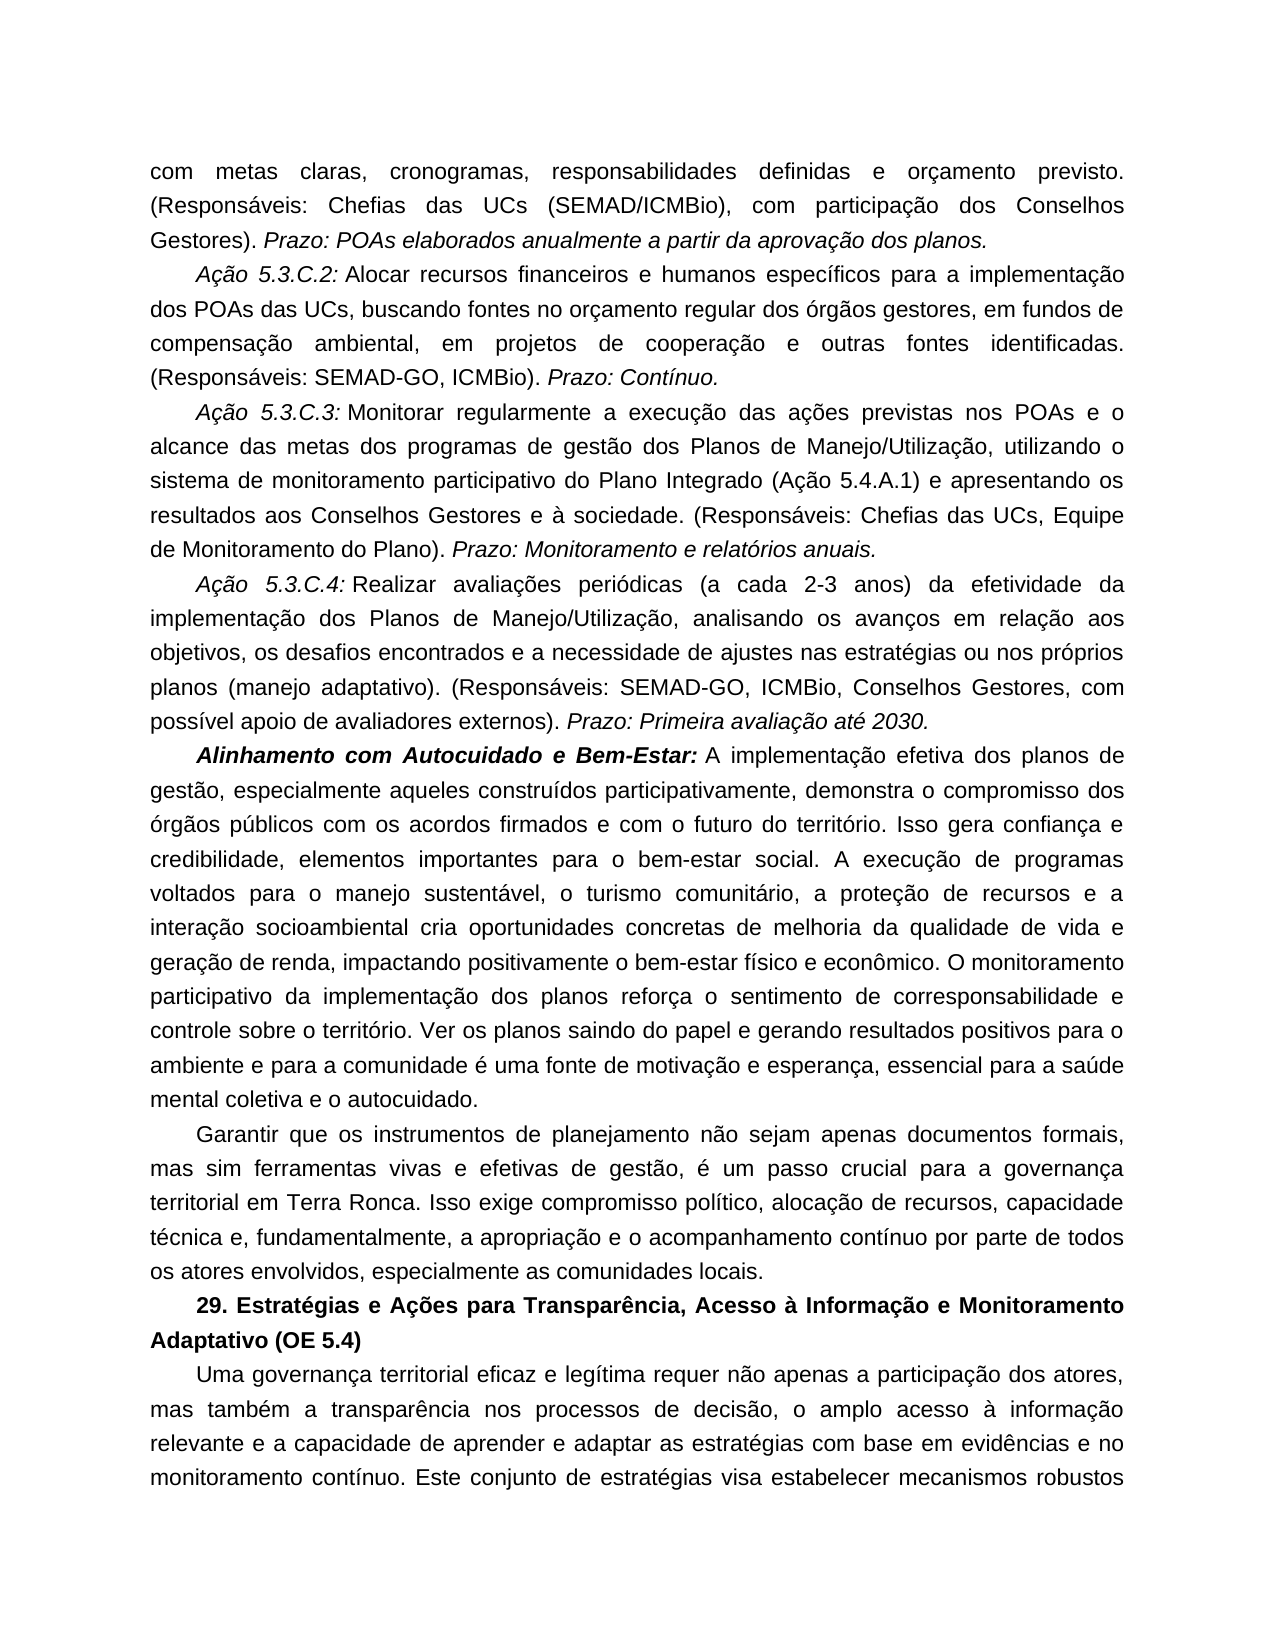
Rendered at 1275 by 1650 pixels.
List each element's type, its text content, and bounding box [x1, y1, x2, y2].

text Ação 5.3.C.3: Monitorar regularmente a execução das ações previstas nos POAs e o alcance das metas dos programas de gestão dos Planos de Manejo/Utilização, utilizando o sistema de monitoramento participativo do Plano Integrado (Ação 5.4.A.1) e apresentando os resultados aos Conselhos Gestores e à sociedade. (Responsáveis: Chefias das UCs, Equipe de Monitoramento do Plano). Prazo: Monitoramento e relatórios anuais. [150, 391, 1125, 562]
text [150, 150, 1125, 253]
text Garantir que os instrumentos de planejamento não sejam apenas documentos formais, mas sim ferramentas vivas e efetivas de gestão, é um passo crucial para a governança territorial em Terra Ronca. Isso exige compromisso político, alocação de recursos, capacidade técnica e, fundamentalmente, a apropriação e o acompanhamento contínuo por parte de todos os atores envolvidos, especialmente as comunidades locais. [150, 1112, 1125, 1284]
text Ação 5.3.C.2: Alocar recursos financeiros e humanos específicos para a implementação dos POAs das UCs, buscando fontes no orçamento regular dos órgãos gestores, em fundos de compensação ambiental, em projetos de cooperação e outras fontes identificadas. (Responsáveis: SEMAD-GO, ICMBio). Prazo: Contínuo. [150, 253, 1125, 391]
text 29. Estratégias e Ações para Transparência, Acesso à Informação e Monitoramento Adaptativo (OE 5.4) [150, 1284, 1125, 1353]
text Alinhamento com Autocuidado e Bem-Estar: A implementação efetiva dos planos de gestão, especialmente aqueles construídos participativamente, demonstra o compromisso dos órgãos públicos com os acordos firmados e com o futuro do território. Isso gera confiança e credibilidade, elementos importantes para o bem-estar social. A execução de programas voltados para o manejo sustentável, o turismo comunitário, a proteção de recursos e a interação socioambiental cria oportunidades concretas de melhoria da qualidade de vida e geração de renda, impactando positivamente o bem-estar físico e econômico. O monitoramento participativo da implementação dos planos reforça o sentimento de corresponsabilidade e controle sobre o território. Ver os planos saindo do papel e gerando resultados positivos para o ambiente e para a comunidade é uma fonte de motivação e esperança, essencial para a saúde mental coletiva e o autocuidado. [150, 734, 1125, 1112]
text Ação 5.3.C.4: Realizar avaliações periódicas (a cada 2-3 anos) da efetividade da implementação dos Planos de Manejo/Utilização, analisando os avanços em relação aos objetivos, os desafios encontrados e a necessidade de ajustes nas estratégias ou nos próprios planos (manejo adaptativo). (Responsáveis: SEMAD-GO, ICMBio, Conselhos Gestores, com possível apoio de avaliadores externos). Prazo: Primeira avaliação até 2030. [150, 562, 1125, 734]
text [150, 1353, 1125, 1491]
